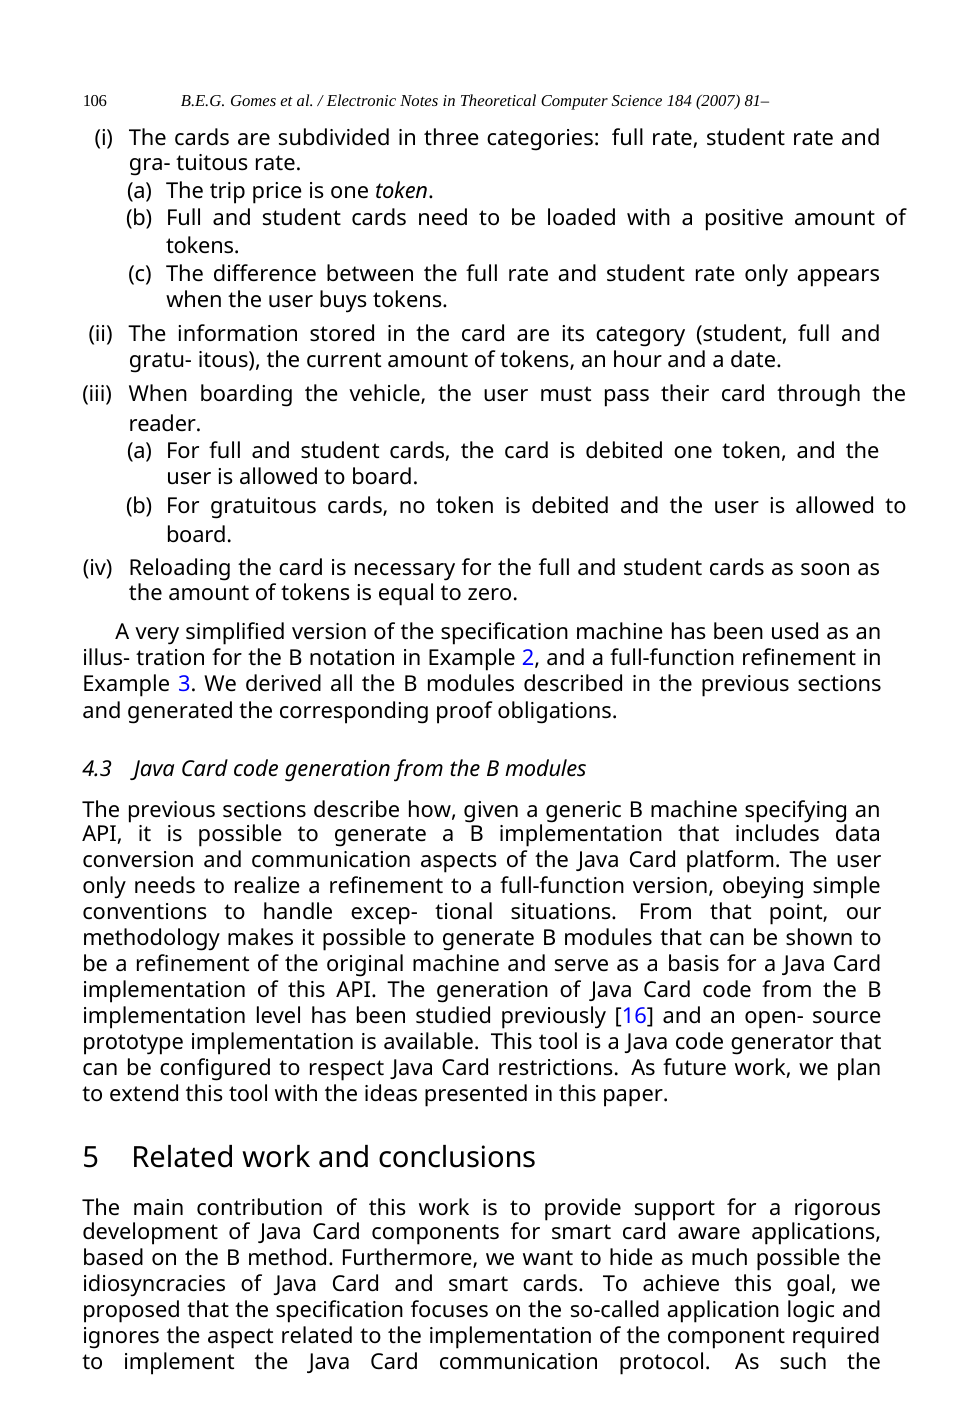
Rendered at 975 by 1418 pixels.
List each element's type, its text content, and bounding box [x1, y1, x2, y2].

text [82, 1194, 881, 1376]
list The difference between the full rate and student rate only appears when the user buys tokens. [128, 260, 881, 314]
list Java Card code generation from the B modules [82, 753, 906, 783]
list For gratuitous cards, no token is debited and the user is allowed to board. [126, 491, 906, 548]
list The trip price is one token. [127, 177, 906, 204]
subtitle Related work and conclusions [82, 1136, 906, 1176]
list The information stored in the card are its category (student, full and gratu- itous), the current amount of tokens, an hour and a date. [88, 321, 881, 373]
text The previous sections describe how, given a generic B machine specifying an API, it is possible to generate a B implementation that includes data conversion and communication aspects of the Java Card platform. The user only needs to realize a refinement to a full-function version, obeying simple conventions to handle excep- tional situations. From that point, our methodology makes it possible to generate B modules that can be shown to be a refinement of the original machine and serve as a basis for a Java Card implementation of this API. The generation of Java Card code from the B implementation level has been studied previously [16] and an open- source prototype implementation is available. This tool is a Java code generator that can be configured to respect Java Card restrictions. As future work, we plan to extend this tool with the ideas presented in this paper. [82, 796, 881, 1107]
text A very simplified version of the specification machine has been used as an illus- tration for the B notation in Example 2, and a full-function refinement in Example 3. We derived all the B modules described in the previous sections and generated the corresponding proof obligations. [82, 618, 882, 725]
list Reloading the card is necessary for the full and student cards as soon as the amount of tokens is equal to zero. [83, 555, 881, 607]
list When boarding the vehicle, the user must pass their card through the reader. [82, 378, 906, 437]
list For full and student cards, the card is debited one token, and the user is allowed to board. [127, 438, 881, 491]
list The cards are subdivided in three categories: full rate, student rate and gra- tuitous rate. [94, 124, 881, 177]
list Full and student cards need to be loaded with a positive amount of tokens. [126, 204, 906, 259]
